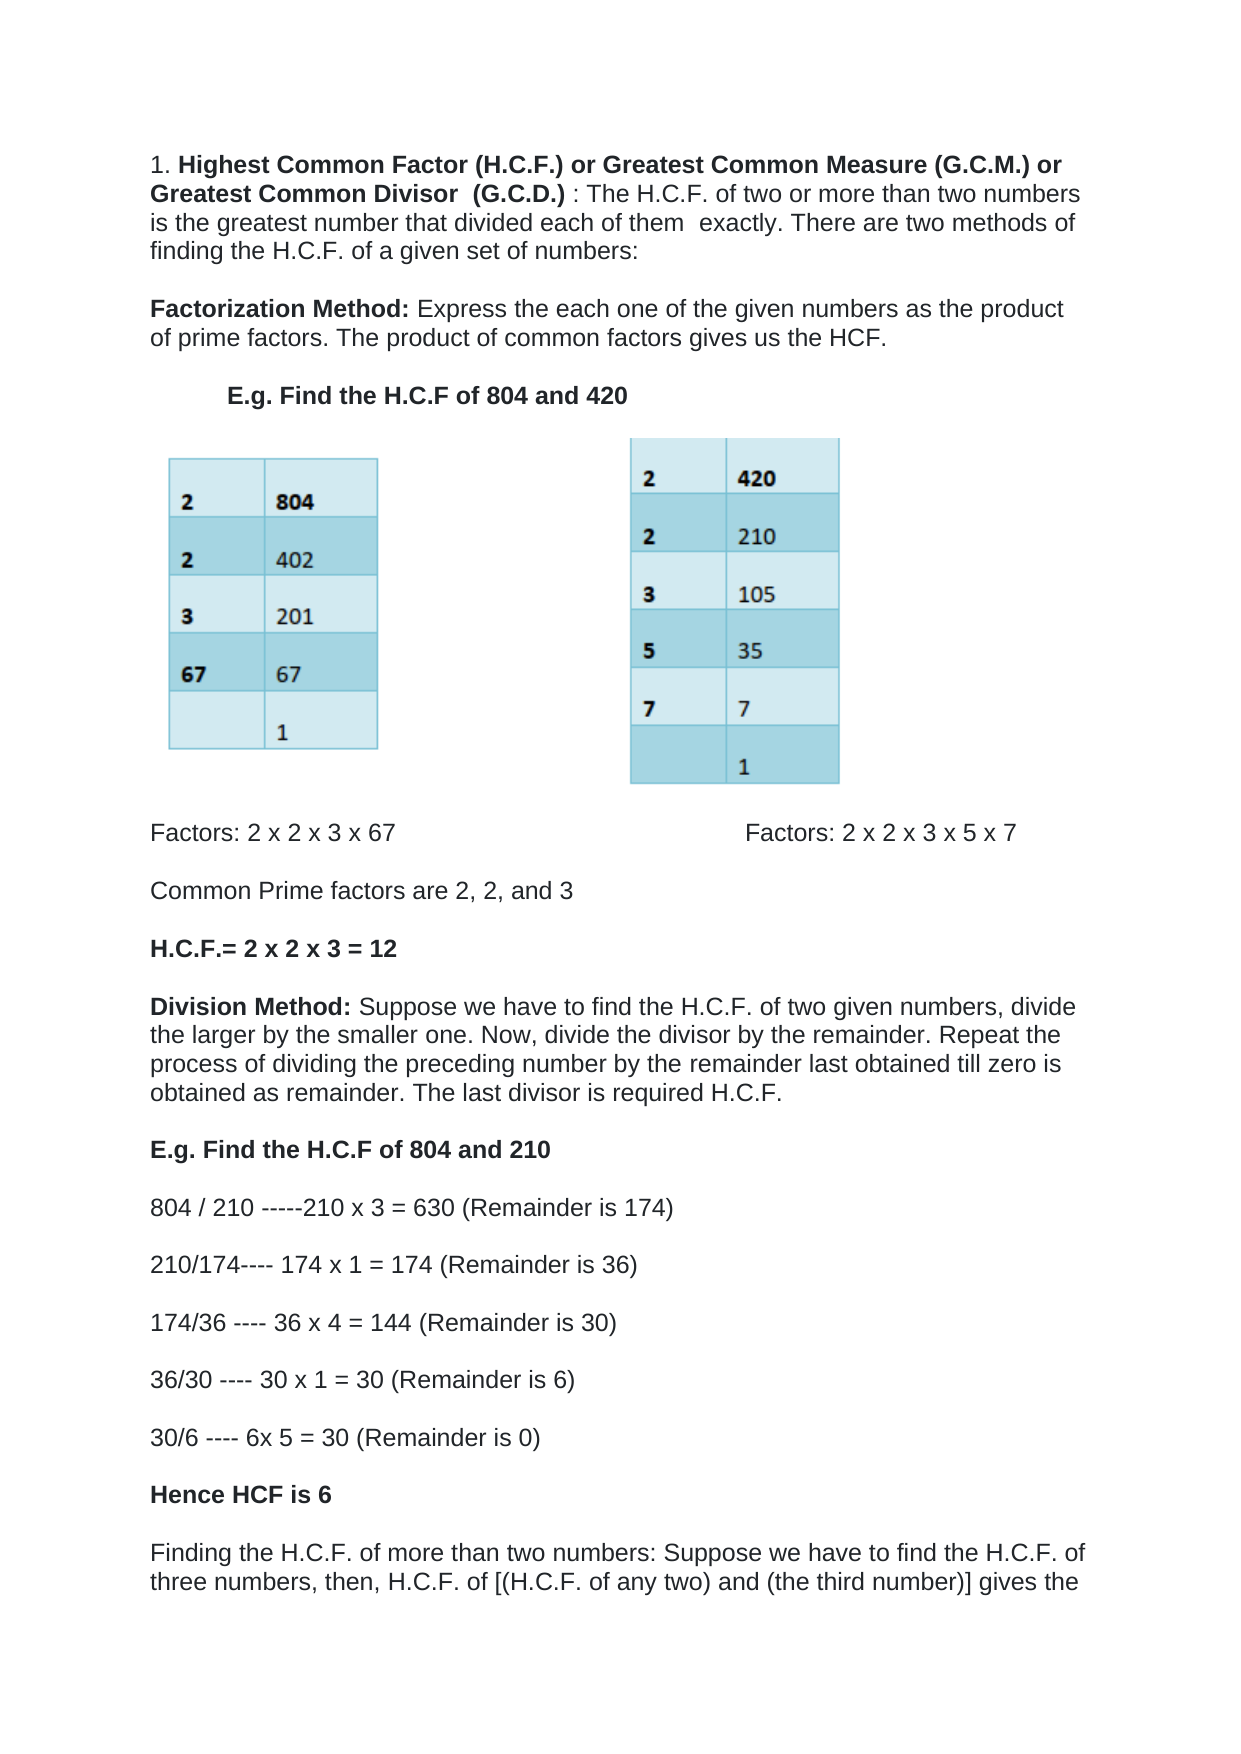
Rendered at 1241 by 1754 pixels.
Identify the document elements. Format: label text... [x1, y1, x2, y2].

text Common Prime factors are 2, 2, and 3 [150, 876, 1090, 904]
picture [150, 438, 851, 789]
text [150, 992, 1090, 1595]
text Factorization Method: Express the each one of the given numbers as the product of prime factors. The product of common factors gives us the HCF. [150, 294, 1090, 352]
text 1. Highest Common Factor (H.C.F.) or Greatest Common Measure (G.C.M.) or Greatest Common Divisor (G.C.D.) : The H.C.F. of two or more than two numbers is the greatest number that divided each of them exactly. There are two methods of finding the H.C.F. of a given set of numbers: [150, 150, 1090, 265]
text E.g. Find the H.C.F of 804 and 420 [150, 381, 1090, 409]
text H.C.F.= 2 x 2 x 3 = 12 [150, 934, 1090, 962]
text Factors: 2 x 2 x 3 x 67 Factors: 2 x 2 x 3 x 5 x 7 [150, 818, 1090, 847]
